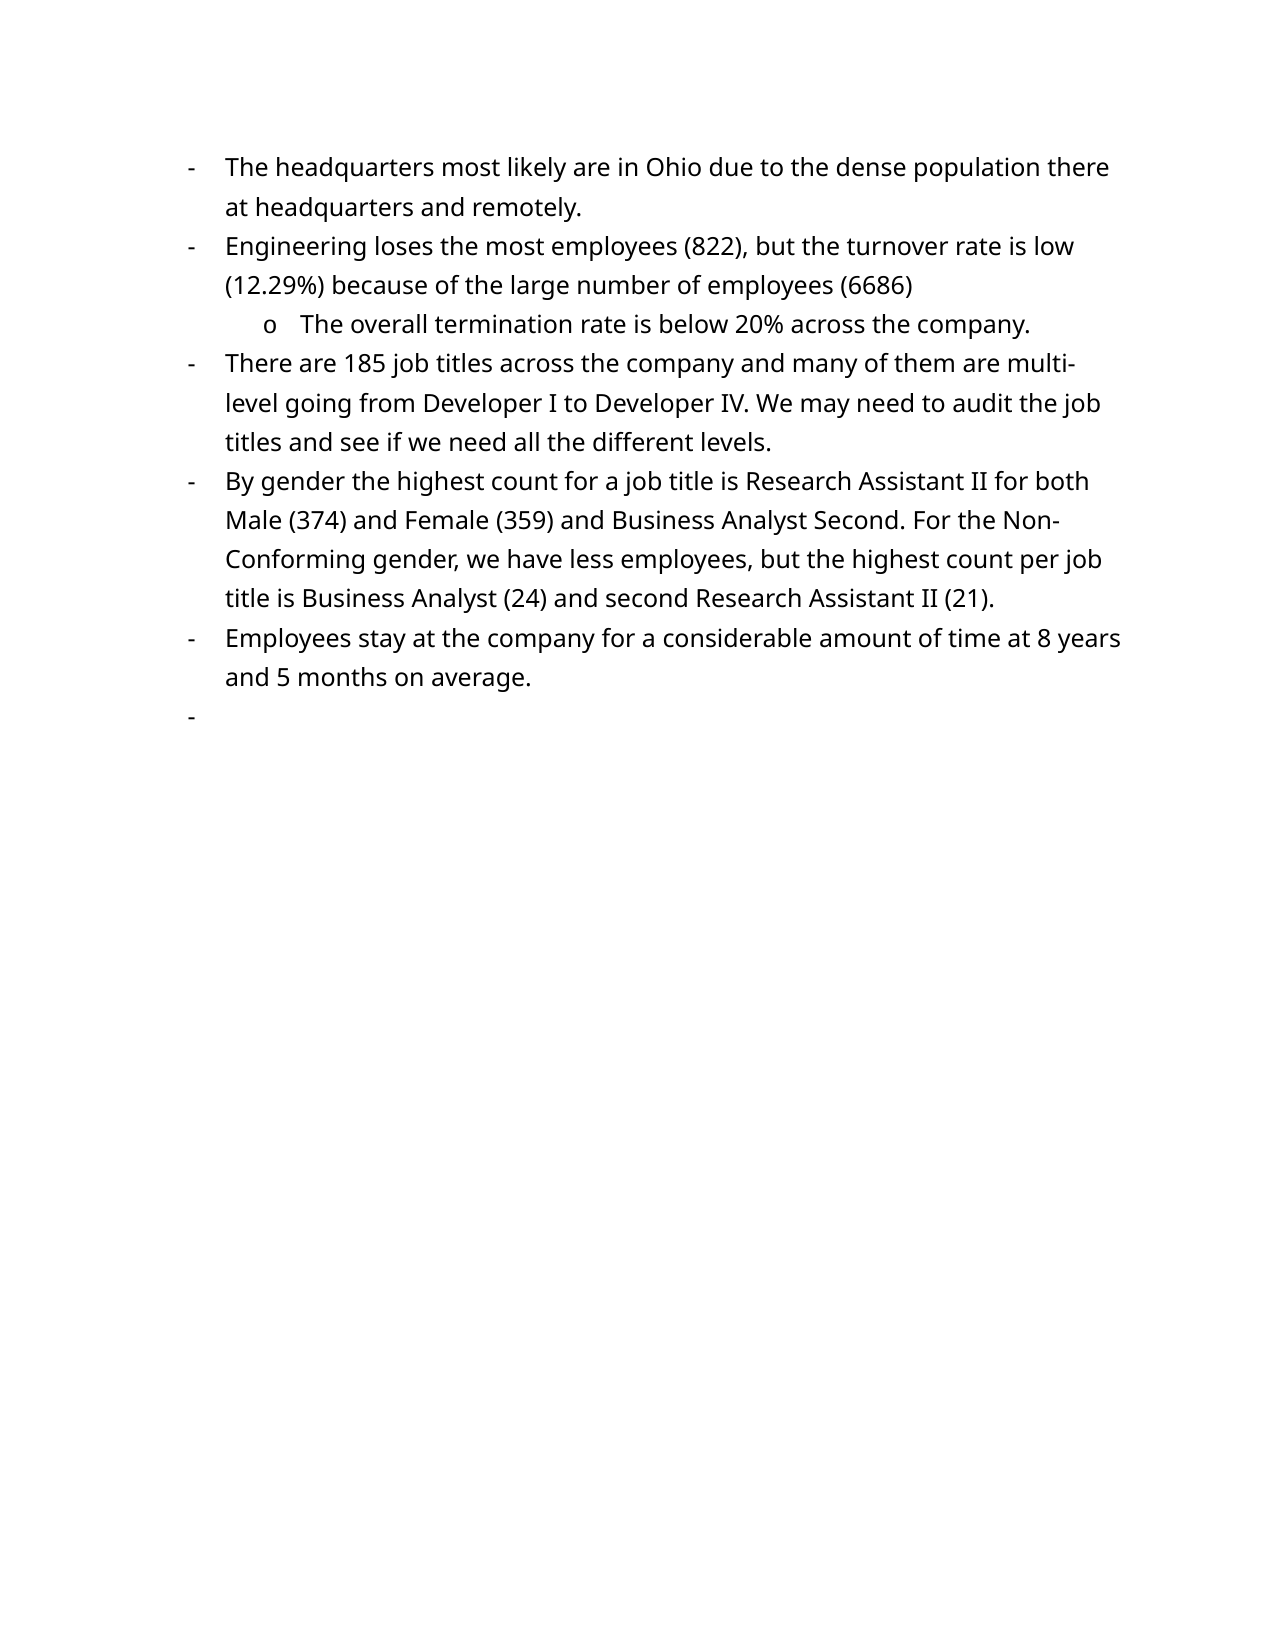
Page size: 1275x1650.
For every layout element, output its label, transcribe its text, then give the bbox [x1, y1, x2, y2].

list The headquarters most likely are in Ohio due to the dense population there at headquarters and remotely. [187, 150, 1125, 223]
list The overall termination rate is below 20% across the company. [262, 307, 1125, 341]
list Employees stay at the company for a considerable amount of time at 8 years and 5 months on average. [187, 620, 1125, 693]
list Engineering loses the most employees (822), but the turnover rate is low (12.29%) because of the large number of employees (6686) [187, 228, 1125, 302]
list There are 185 job titles across the company and many of them are multi-level going from Developer I to Developer IV. We may need to audit the job titles and see if we need all the different levels. [187, 346, 1125, 458]
list By gender the highest count for a job title is Research Assistant II for both Male (374) and Female (359) and Business Analyst Second. For the Non-Conforming gender, we have less employees, but the highest count per job title is Business Analyst (24) and second Research Assistant II (21). [187, 463, 1125, 615]
